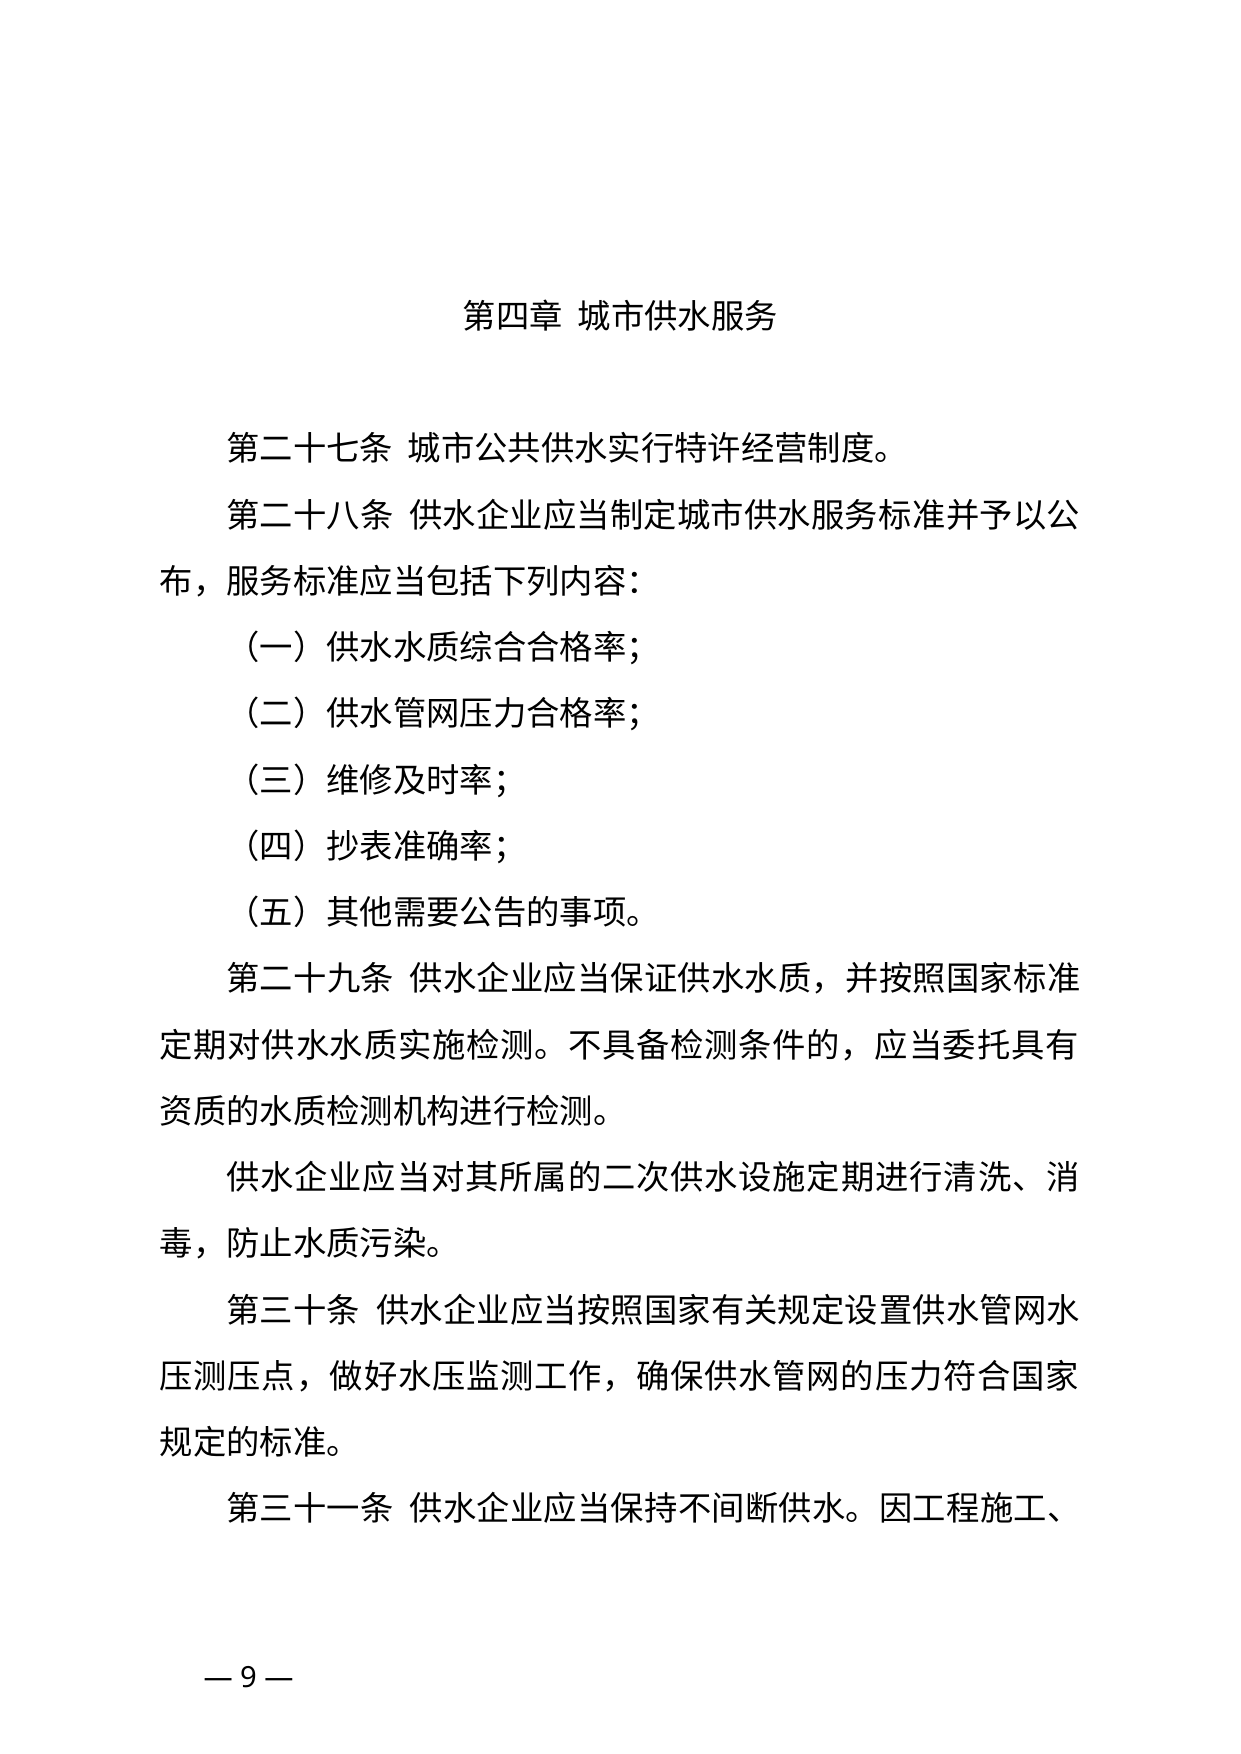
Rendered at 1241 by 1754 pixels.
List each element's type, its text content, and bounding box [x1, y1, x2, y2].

text （四）抄表准确率； [159, 811, 1081, 877]
text （二）供水管网压力合格率； [159, 678, 1081, 744]
text 供水企业应当对其所属的二次供水设施定期进行清洗、消毒，防止水质污染。 [159, 1142, 1081, 1274]
text （一）供水水质综合合格率； [159, 612, 1081, 678]
subtitle 第四章 城市供水服务 [159, 281, 1081, 347]
text 第二十八条 供水企业应当制定城市供水服务标准并予以公布，服务标准应当包括下列内容： [159, 479, 1081, 612]
text 第二十九条 供水企业应当保证供水水质，并按照国家标准定期对供水水质实施检测。不具备检测条件的，应当委托具有资质的水质检测机构进行检测。 [159, 943, 1081, 1142]
text 第二十七条 城市公共供水实行特许经营制度。 [159, 413, 1081, 479]
text （三）维修及时率； [159, 744, 1081, 811]
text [159, 1473, 1081, 1539]
text （五）其他需要公告的事项。 [159, 877, 1081, 943]
text 第三十条 供水企业应当按照国家有关规定设置供水管网水压测压点，做好水压监测工作，确保供水管网的压力符合国家规定的标准。 [159, 1274, 1081, 1473]
